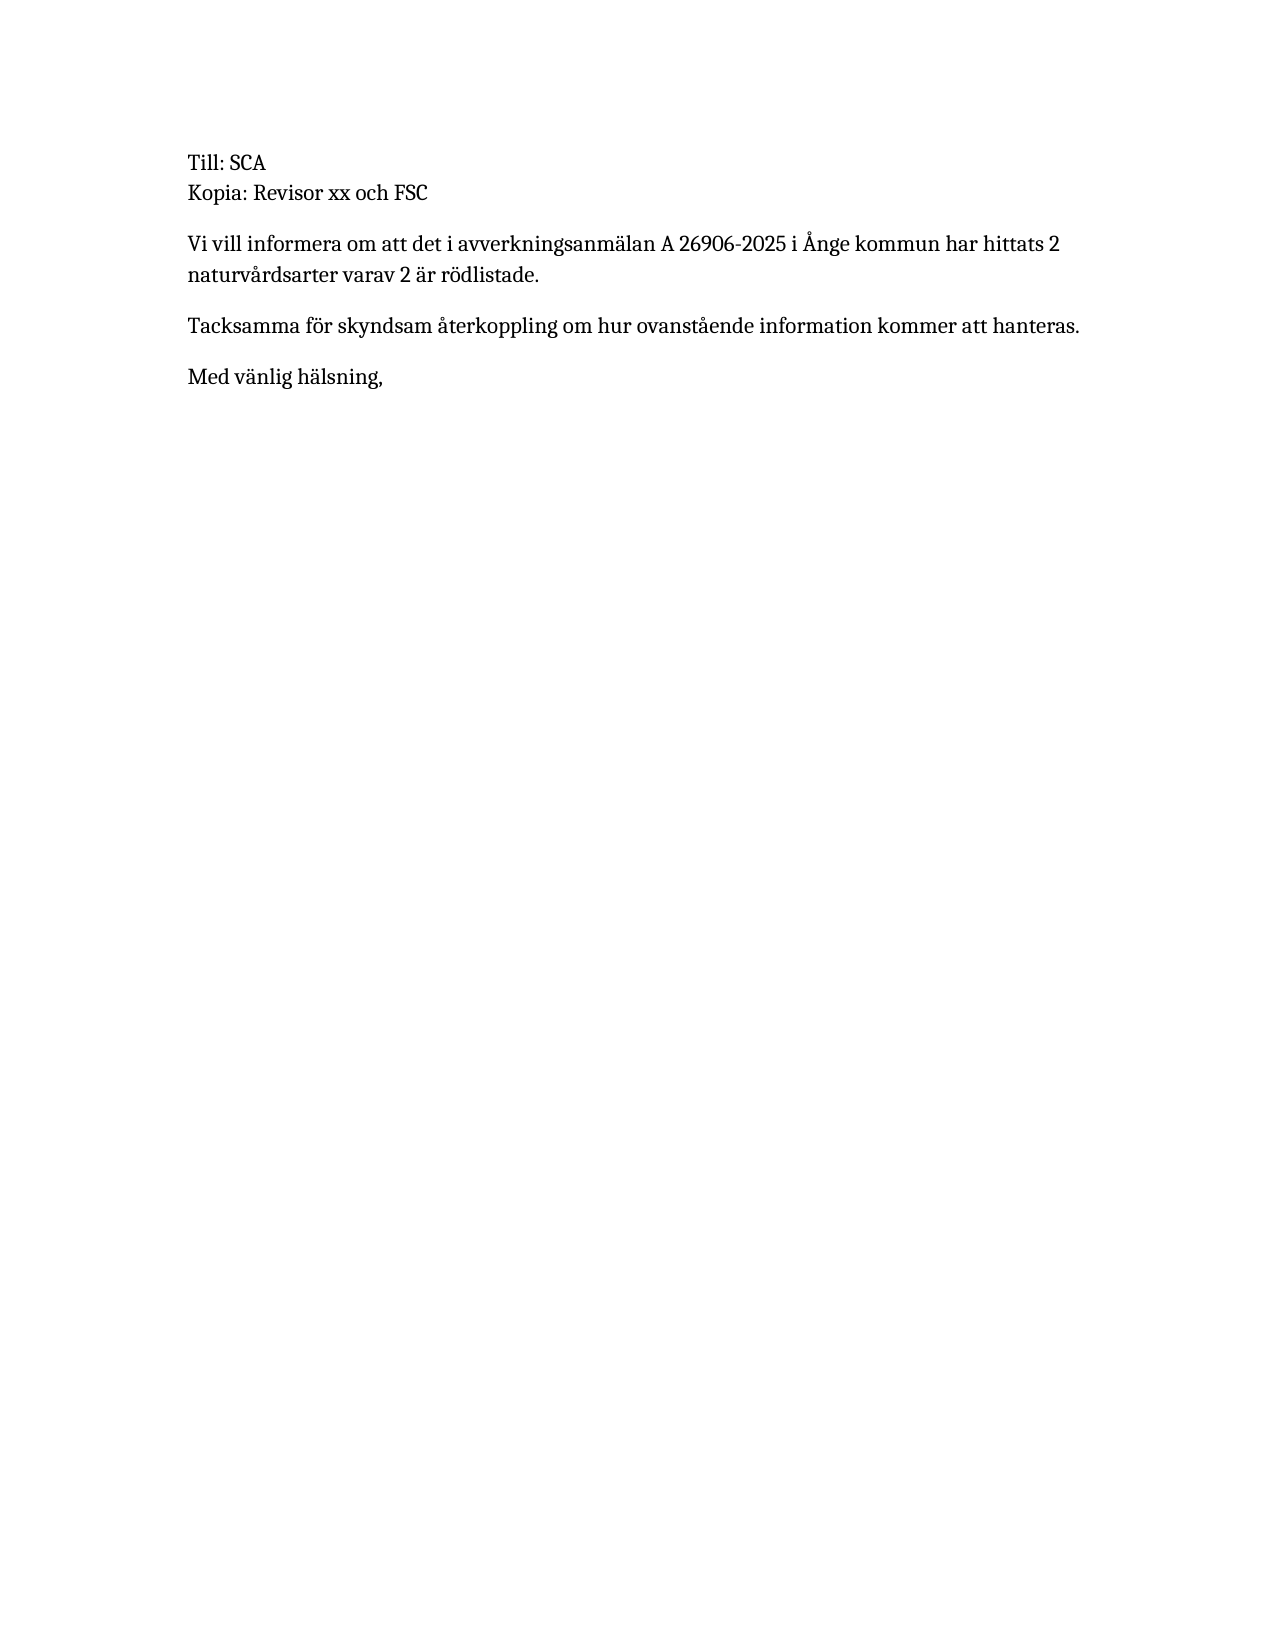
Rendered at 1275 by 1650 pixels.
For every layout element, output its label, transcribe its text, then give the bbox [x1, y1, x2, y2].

text Vi vill informera om att det i avverkningsanmälan A 26906-2025 i Ånge kommun har hittats 2 naturvårdsarter varav 2 är rödlistade. [187, 231, 1087, 288]
text Tacksamma för skyndsam återkoppling om hur ovanstående information kommer att hanteras. [187, 312, 1087, 339]
text Till: SCA Kopia: Revisor xx och FSC [187, 150, 1087, 207]
text Med vänlig hälsning, [187, 363, 1087, 420]
